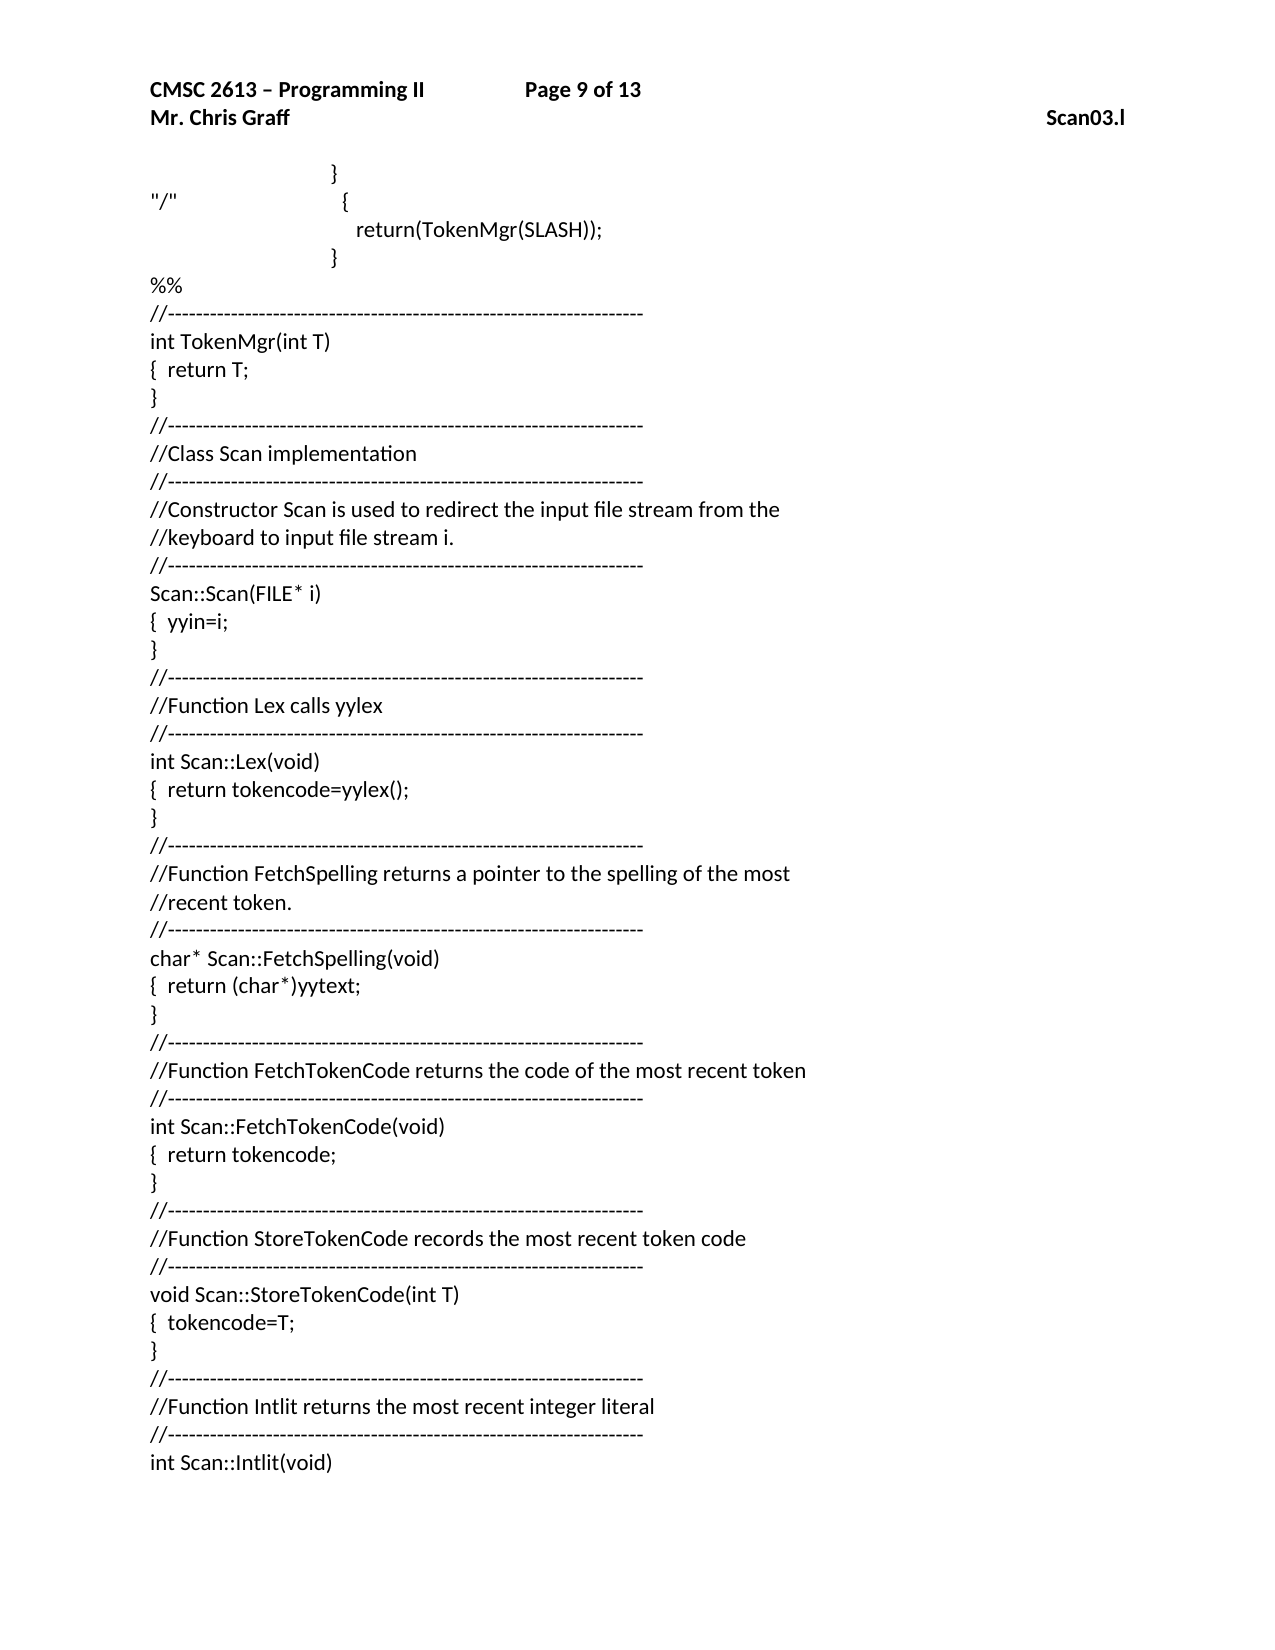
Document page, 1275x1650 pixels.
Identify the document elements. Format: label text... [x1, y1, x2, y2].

text { return T; [150, 355, 1125, 383]
text { return tokencode; [150, 1140, 1125, 1168]
text } [150, 1168, 1125, 1196]
text } [150, 1336, 1125, 1364]
text //-------------------------------------------------------------------- [150, 663, 1125, 691]
text //-------------------------------------------------------------------- [150, 1420, 1125, 1448]
text int Scan::Lex(void) [150, 747, 1125, 776]
text int Scan::FetchTokenCode(void) [150, 1112, 1125, 1140]
text int TokenMgr(int T) [150, 327, 1125, 355]
text } [150, 159, 1125, 187]
text //-------------------------------------------------------------------- [150, 551, 1125, 579]
text //-------------------------------------------------------------------- [150, 411, 1125, 439]
text //Function StoreTokenCode records the most recent token code [150, 1224, 1125, 1252]
text char* Scan::FetchSpelling(void) [150, 944, 1125, 972]
text return(TokenMgr(SLASH)); [150, 215, 1125, 243]
text //-------------------------------------------------------------------- [150, 719, 1125, 747]
text { tokencode=T; [150, 1308, 1125, 1336]
text //Function FetchSpelling returns a pointer to the spelling of the most [150, 859, 1125, 888]
text //-------------------------------------------------------------------- [150, 1028, 1125, 1056]
text %% [150, 271, 1125, 299]
text //Function Lex calls yylex [150, 691, 1125, 719]
text //-------------------------------------------------------------------- [150, 1364, 1125, 1392]
text //Function Intlit returns the most recent integer literal [150, 1392, 1125, 1420]
text void Scan::StoreTokenCode(int T) [150, 1280, 1125, 1308]
text //Function FetchTokenCode returns the code of the most recent token [150, 1056, 1125, 1084]
text } [150, 635, 1125, 663]
text { yyin=i; [150, 607, 1125, 635]
text "/" { [150, 187, 1125, 215]
text //-------------------------------------------------------------------- [150, 1084, 1125, 1112]
text int Scan::Intlit(void) [150, 1448, 1125, 1476]
text //-------------------------------------------------------------------- [150, 916, 1125, 944]
text { return tokencode=yylex(); [150, 776, 1125, 803]
text //-------------------------------------------------------------------- [150, 1196, 1125, 1224]
text //Class Scan implementation [150, 439, 1125, 467]
text } [150, 803, 1125, 832]
text //-------------------------------------------------------------------- [150, 467, 1125, 495]
text } [150, 383, 1125, 411]
text //-------------------------------------------------------------------- [150, 299, 1125, 327]
text } [150, 243, 1125, 271]
text { return (char*)yytext; [150, 972, 1125, 1000]
text } [150, 1000, 1125, 1028]
text //-------------------------------------------------------------------- [150, 1252, 1125, 1280]
text //recent token. [150, 888, 1125, 916]
text Scan::Scan(FILE* i) [150, 579, 1125, 607]
text //Constructor Scan is used to redirect the input file stream from the [150, 495, 1125, 523]
text //-------------------------------------------------------------------- [150, 832, 1125, 859]
text //keyboard to input file stream i. [150, 523, 1125, 551]
